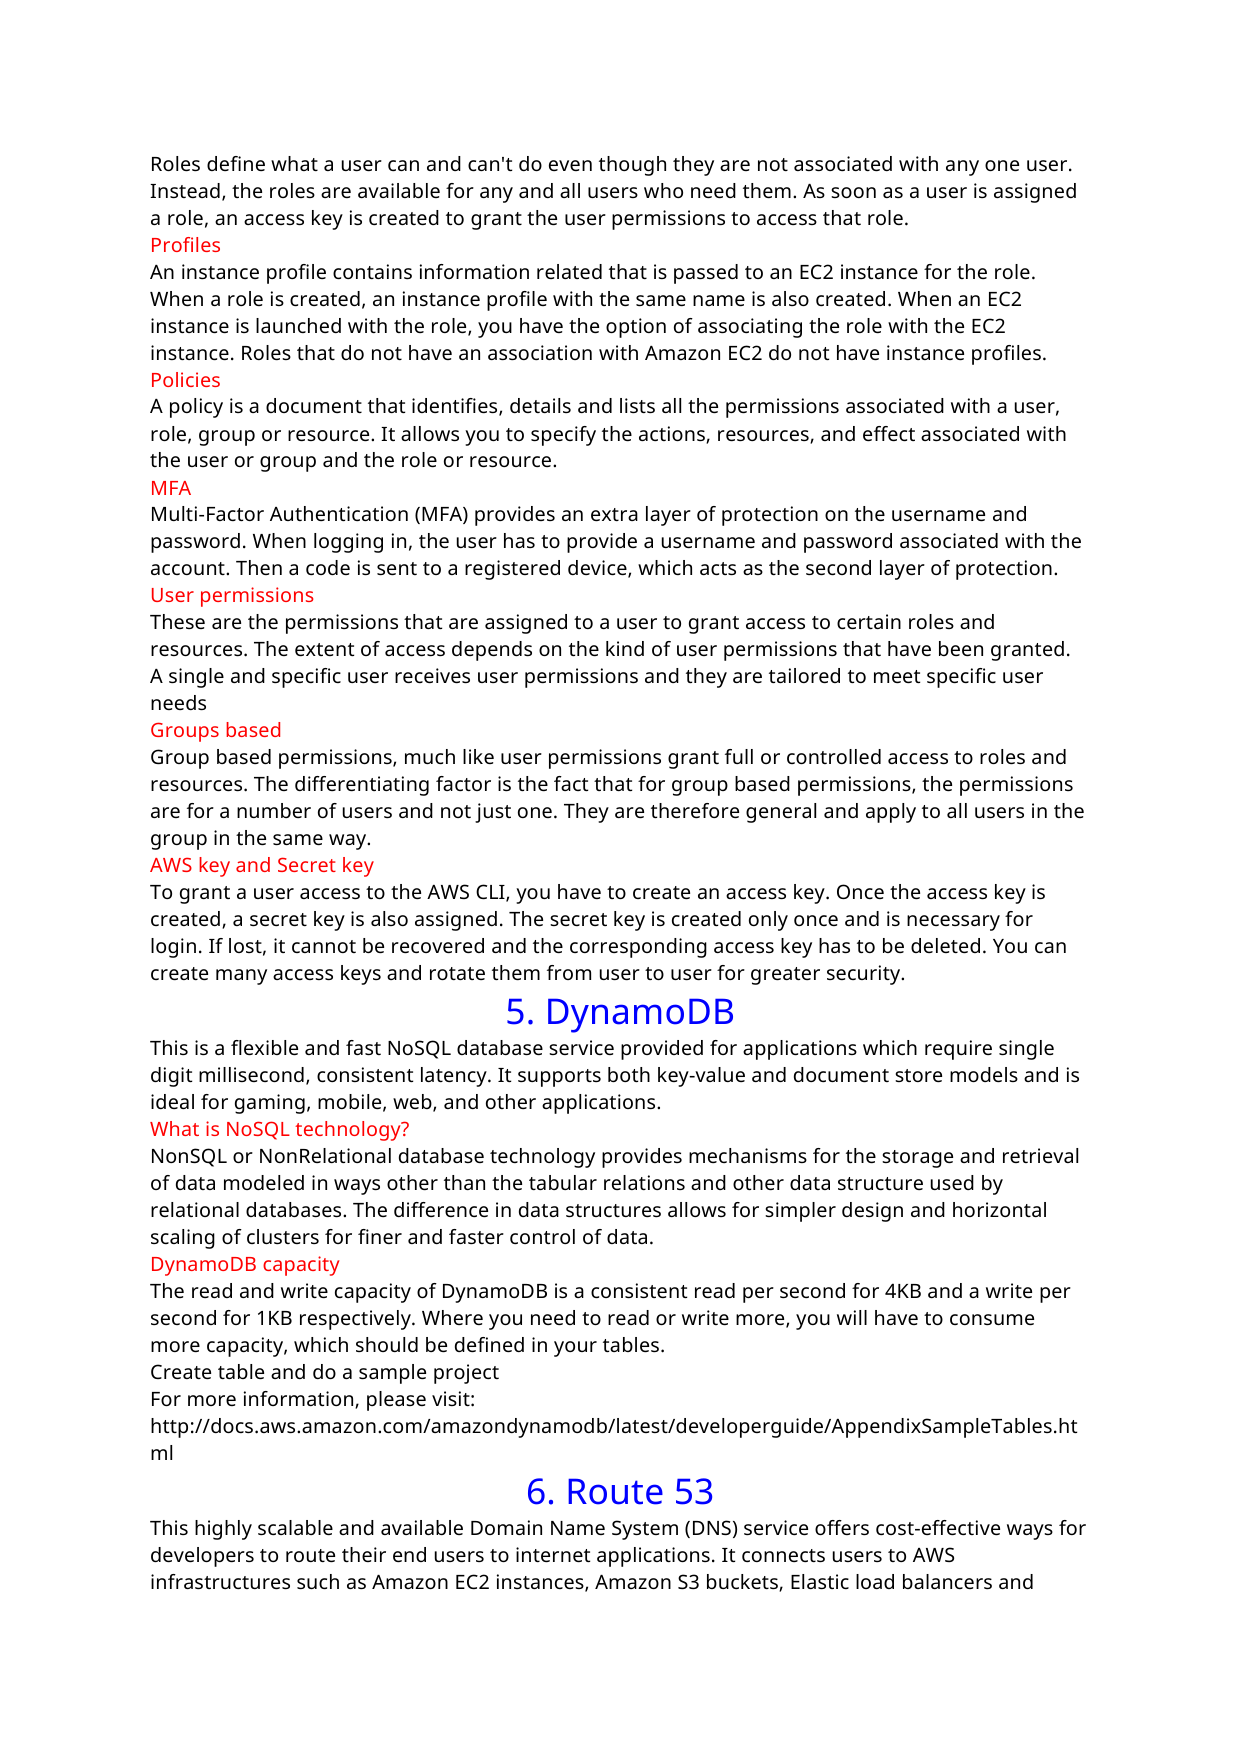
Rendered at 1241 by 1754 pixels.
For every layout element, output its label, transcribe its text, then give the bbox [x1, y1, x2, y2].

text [150, 150, 1090, 986]
text 5. DynamoDB [150, 986, 1090, 1034]
text This is a flexible and fast NoSQL database service provided for applications which require single digit millisecond, consistent latency. It supports both key-value and document store models and is ideal for gaming, mobile, web, and other applications. What is NoSQL technology? NonSQL or NonRelational database technology provides mechanisms for the storage and retrieval of data modeled in ways other than the tabular relations and other data structure used by relational databases. The difference in data structures allows for simpler design and horizontal scaling of clusters for finer and faster control of data. DynamoDB capacity The read and write capacity of DynamoDB is a consistent read per second for 4KB and a write per second for 1KB respectively. Where you need to read or write more, you will have to consume more capacity, which should be defined in your tables. Create table and do a sample project For more information, please visit: http://docs.aws.amazon.com/amazondynamodb/latest/developerguide/AppendixSampleTables.html [150, 1034, 1090, 1466]
text 6. Route 53 [150, 1466, 1090, 1514]
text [150, 1514, 1090, 1595]
